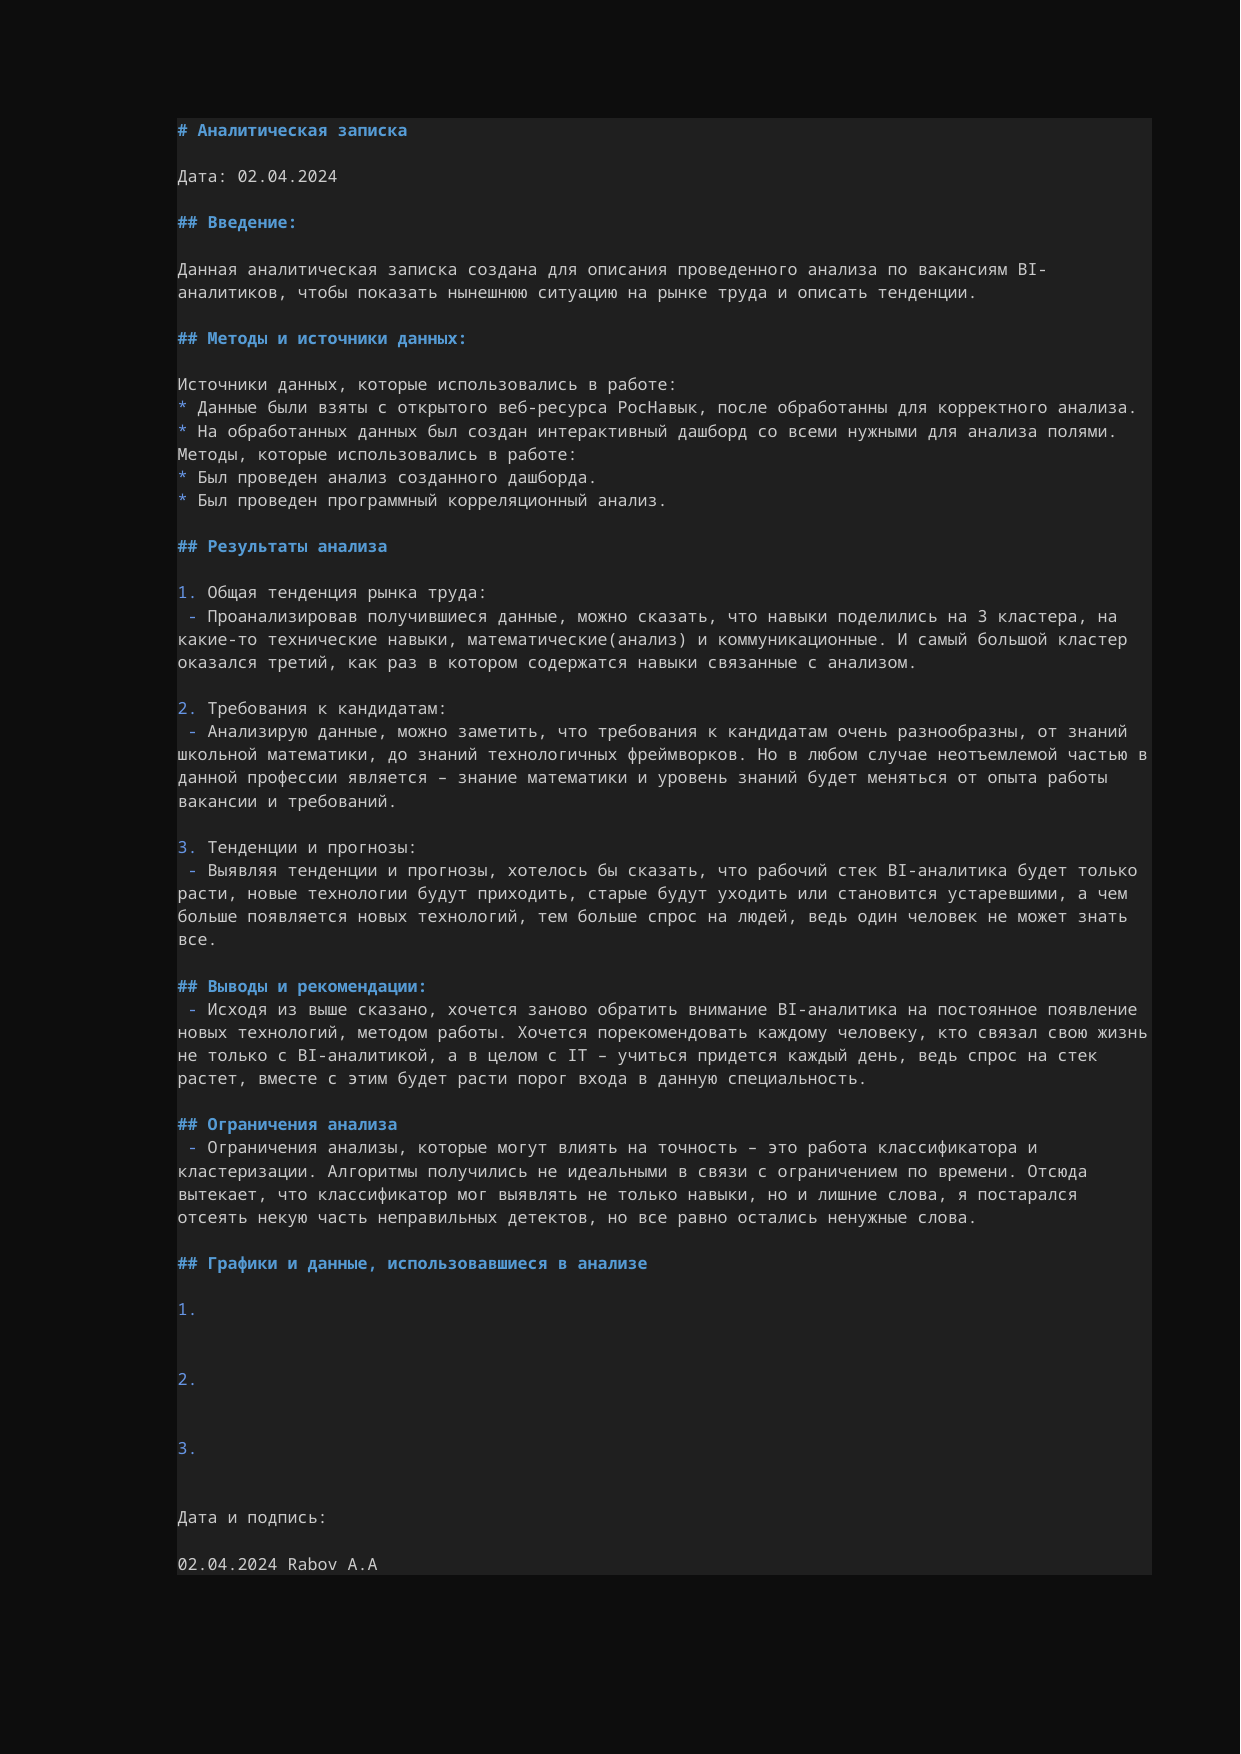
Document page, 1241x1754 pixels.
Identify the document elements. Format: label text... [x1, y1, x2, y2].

text ## Ограничения анализа [177, 1112, 1152, 1136]
text # Аналитическая записка [177, 118, 1152, 141]
text Методы, которые использовались в работе: [177, 442, 1152, 465]
text - Анализирую данные, можно заметить, что требования к кандидатам очень разнообразны, от знаний школьной математики, до знаний технологичных фреймворков. Но в любом случае неотъемлемой частью в данной профессии является – знание математики и уровень знаний будет меняться от опыта работы вакансии и требований. [177, 719, 1152, 812]
text * Данные были взяты с открытого веб-ресурса РосНавык, после обработанны для корректного анализа. [177, 396, 1152, 419]
text * Был проведен программный корреляционный анализ. [177, 488, 1152, 511]
text - Ограничения анализы, которые могут влиять на точность – это работа классификатора и кластеризации. Алгоритмы получились не идеальными в связи с ограничением по времени. Отсюда вытекает, что классификатор мог выявлять не только навыки, но и лишние слова, я постарался отсеять некую часть неправильных детектов, но все равно остались ненужные слова. [177, 1136, 1152, 1228]
text ## Результаты анализа [177, 534, 1152, 557]
text * Был проведен анализ созданного дашборда. [177, 465, 1152, 488]
text 3. Тенденции и прогнозы: [177, 835, 1152, 858]
text - Выявляя тенденции и прогнозы, хотелось бы сказать, что рабочий стек BI-аналитика будет только расти, новые технологии будут приходить, старые будут уходить или становится устаревшими, а чем больше появляется новых технологий, тем больше спрос на людей, ведь один человек не может знать все. [177, 858, 1152, 951]
text 2. Требования к кандидатам: [177, 696, 1152, 719]
text ## Графики и данные, использовавшиеся в анализе [177, 1251, 1152, 1274]
text - Исходя из выше сказано, хочется заново обратить внимание BI-аналитика на постоянное появление новых технологий, методом работы. Хочется порекомендовать каждому человеку, кто связал свою жизнь не только с BI-аналитикой, а в целом с IT – учиться придется каждый день, ведь спрос на стек растет, вместе с этим будет расти порог входа в данную специальность. [177, 997, 1152, 1089]
text Данная аналитическая записка создана для описания проведенного анализа по вакансиям BI-аналитиков, чтобы показать нынешнюю ситуацию на рынке труда и описать тенденции. [177, 257, 1152, 303]
text ## Введение: [177, 211, 1152, 234]
text 3. [177, 1436, 1152, 1459]
text Источники данных, которые использовались в работе: [177, 372, 1152, 396]
text ## Методы и источники данных: [177, 326, 1152, 349]
text * На обработанных данных был создан интерактивный дашборд со всеми нужными для анализа полями. [177, 419, 1152, 442]
text 02.04.2024 Rabov A.A [177, 1552, 1152, 1575]
text 2. [177, 1367, 1152, 1390]
text 1. [177, 1297, 1152, 1321]
text Дата: 02.04.2024 [177, 164, 1152, 187]
text Дата и подпись: [177, 1506, 1152, 1529]
text 1. Общая тенденция рынка труда: [177, 581, 1152, 604]
text ## Выводы и рекомендации: [177, 974, 1152, 997]
text - Проанализировав получившиеся данные, можно сказать, что навыки поделились на 3 кластера, на какие-то технические навыки, математические(анализ) и коммуникационные. И самый большой кластер оказался третий, как раз в котором содержатся навыки связанные с анализом. [177, 604, 1152, 673]
